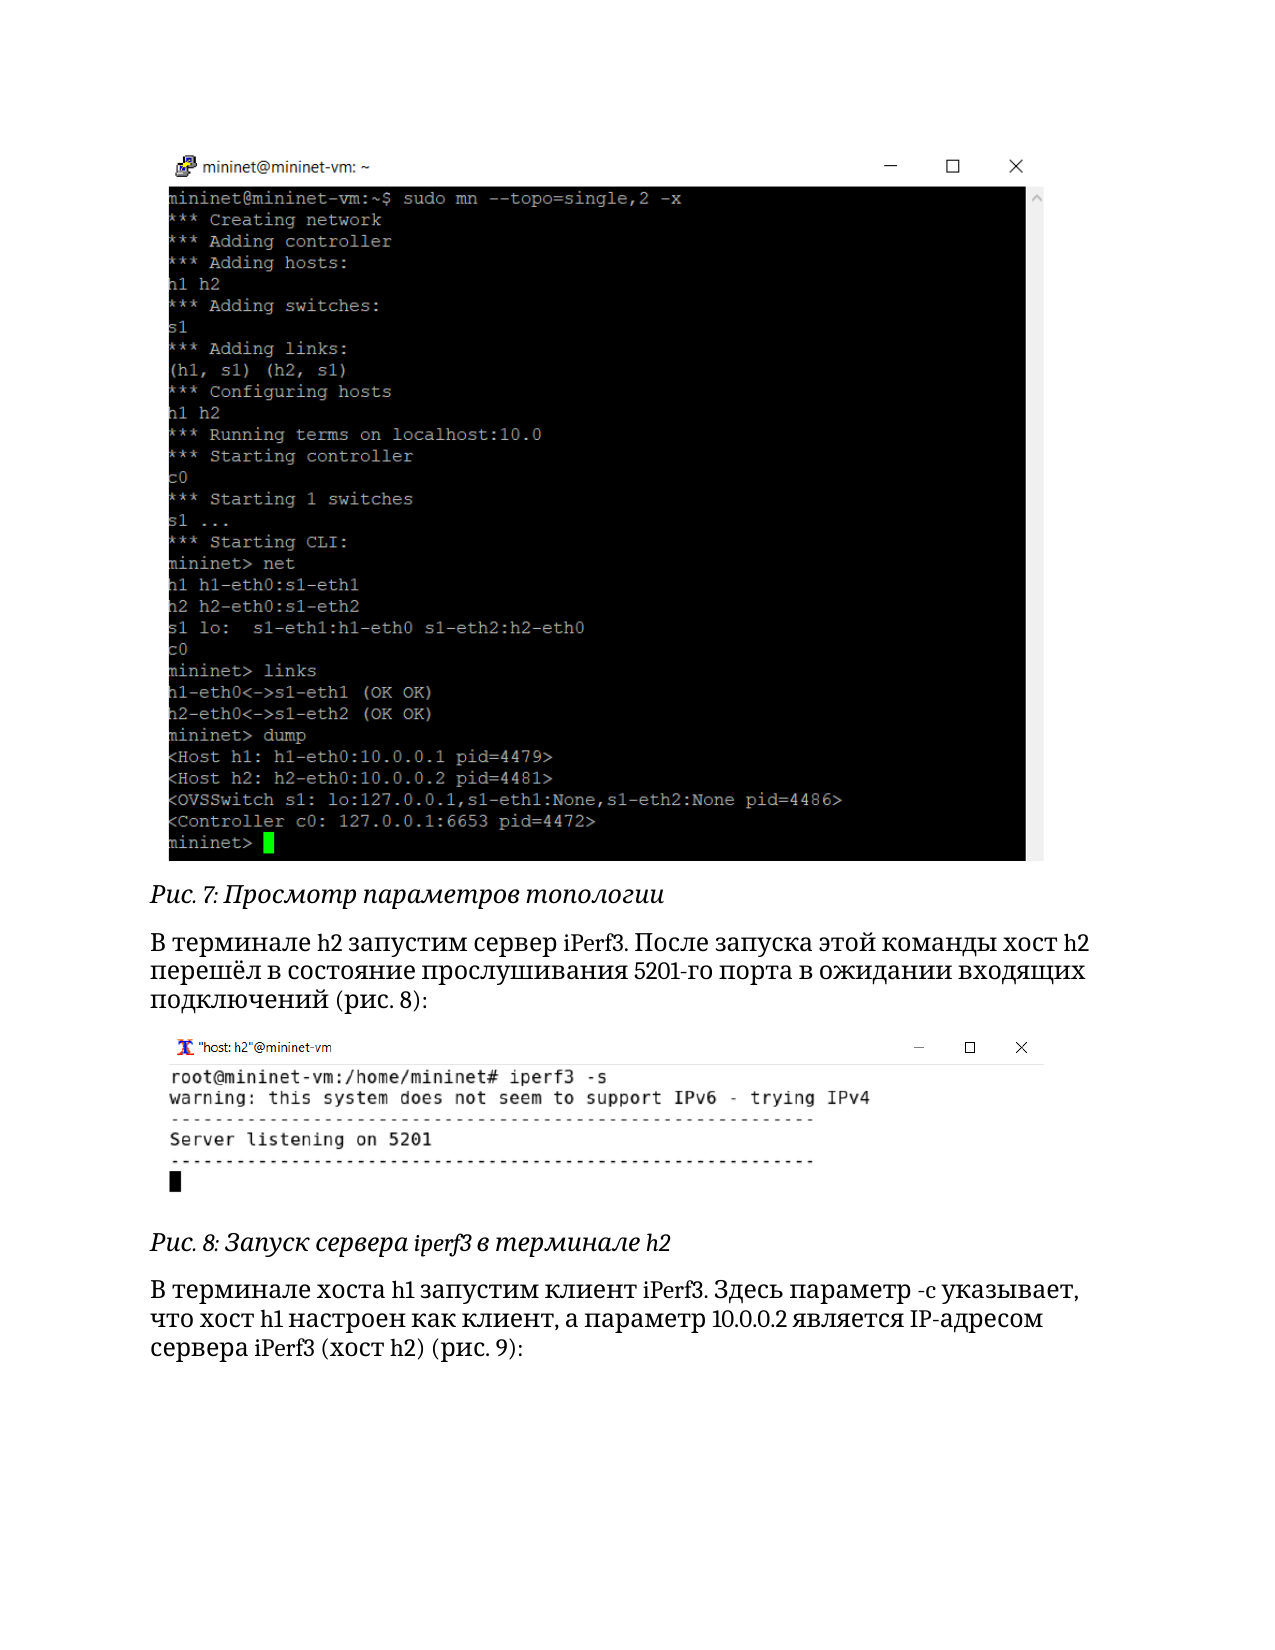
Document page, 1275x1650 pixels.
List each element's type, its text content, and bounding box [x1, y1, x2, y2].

text Рис. 7: Просмотр параметров топологии [150, 881, 1125, 910]
picture [168, 1033, 1044, 1208]
picture [168, 150, 1044, 861]
text В терминале h2 запустим сервер iPerf3. После запуска этой команды хост h2 перешёл в состояние прослушивания 5201-го порта в ожидании входящих подключений (рис. 8): [150, 928, 1125, 1015]
text Рис. 8: Запуск сервера iperf3 в терминале h2 [150, 1228, 1125, 1257]
text В терминале хоста h1 запустим клиент iPerf3. Здесь параметр -c указывает, что хост h1 настроен как клиент, а параметр 10.0.0.2 является IP-адресом сервера iPerf3 (хост h2) (рис. 9): [150, 1276, 1125, 1362]
